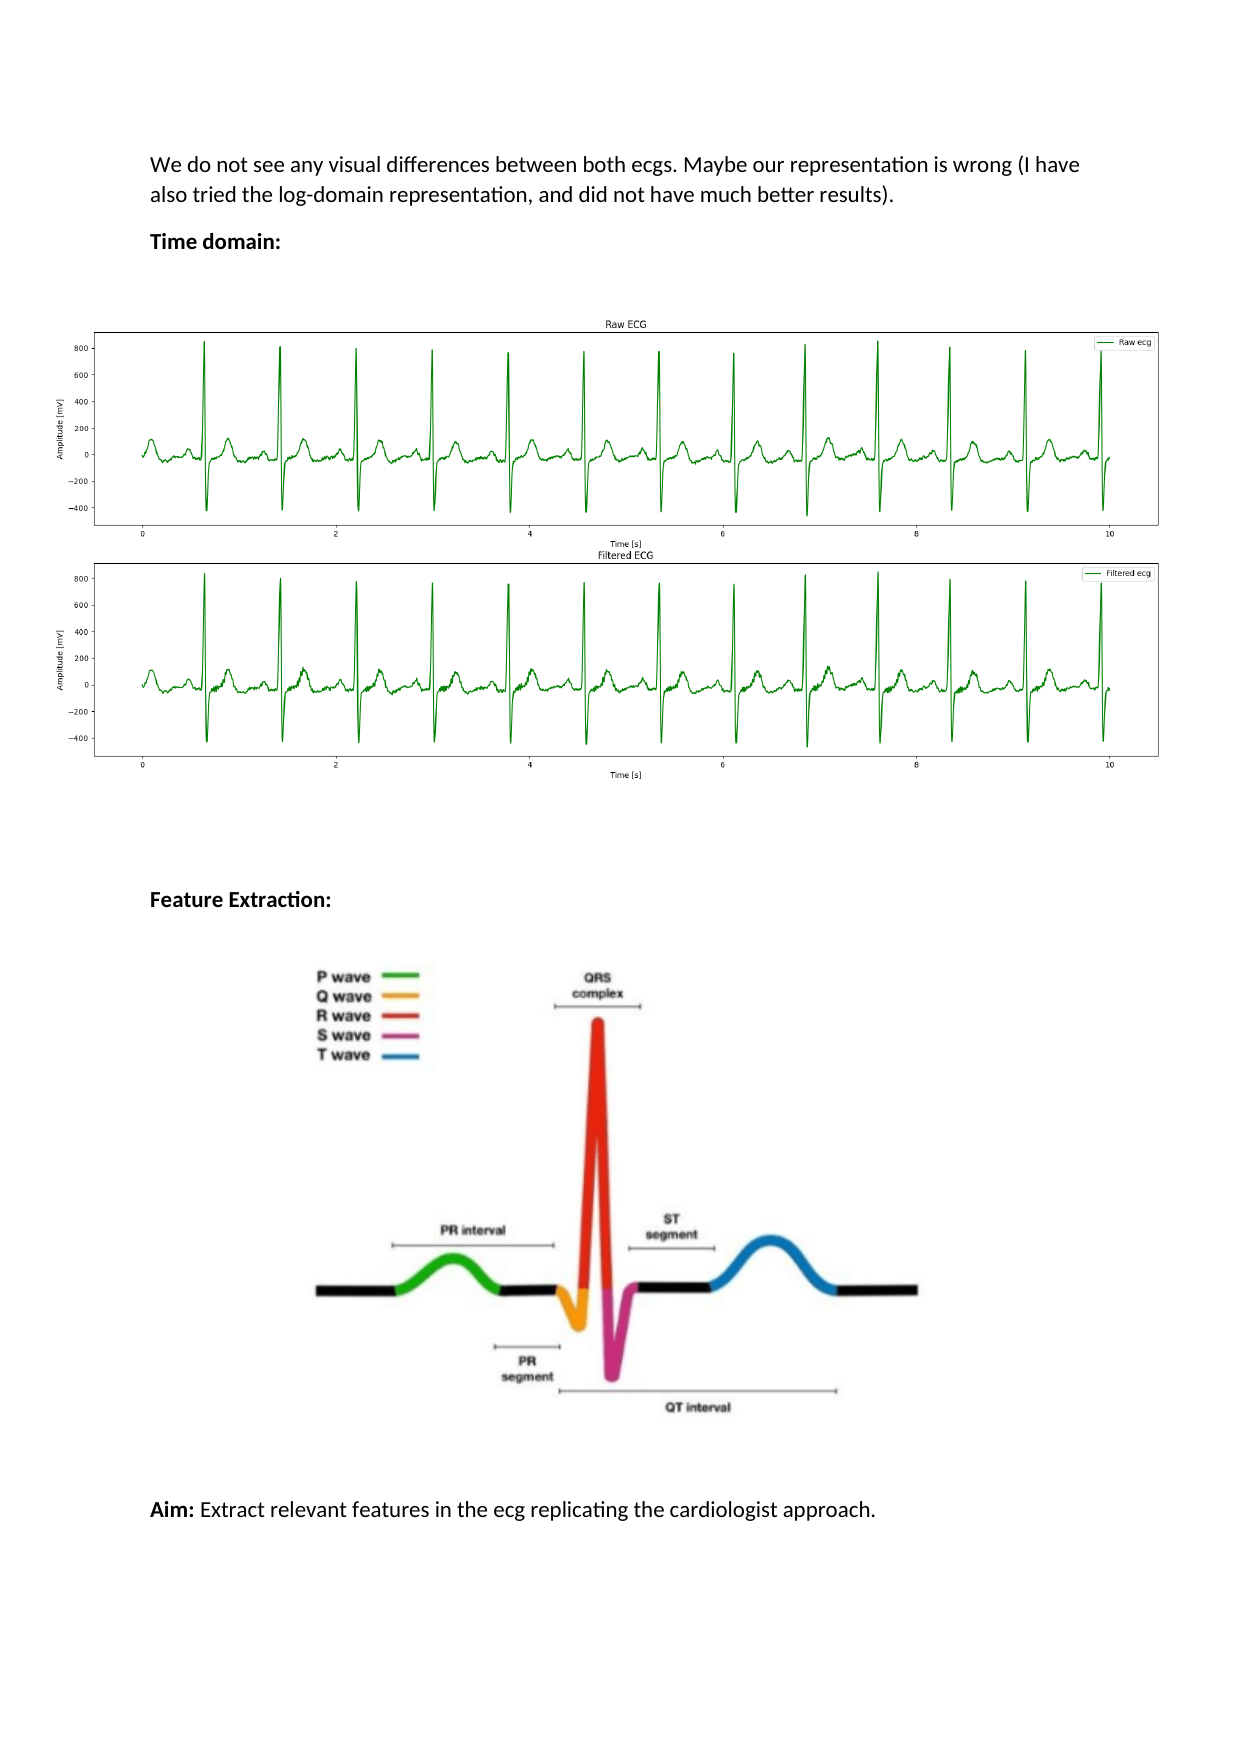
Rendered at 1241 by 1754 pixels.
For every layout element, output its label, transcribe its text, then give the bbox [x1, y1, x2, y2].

text Feature Extraction: [150, 886, 1090, 913]
picture [307, 962, 930, 1424]
picture [38, 306, 1202, 790]
text Time domain: [150, 227, 1090, 255]
text We do not see any visual differences between both ecgs. Maybe our representation is wrong (I have also tried the log-domain representation, and did not have much better results). [150, 150, 1090, 208]
text Aim: Extract relevant features in the ecg replicating the cardiologist approach. [150, 1495, 1090, 1523]
